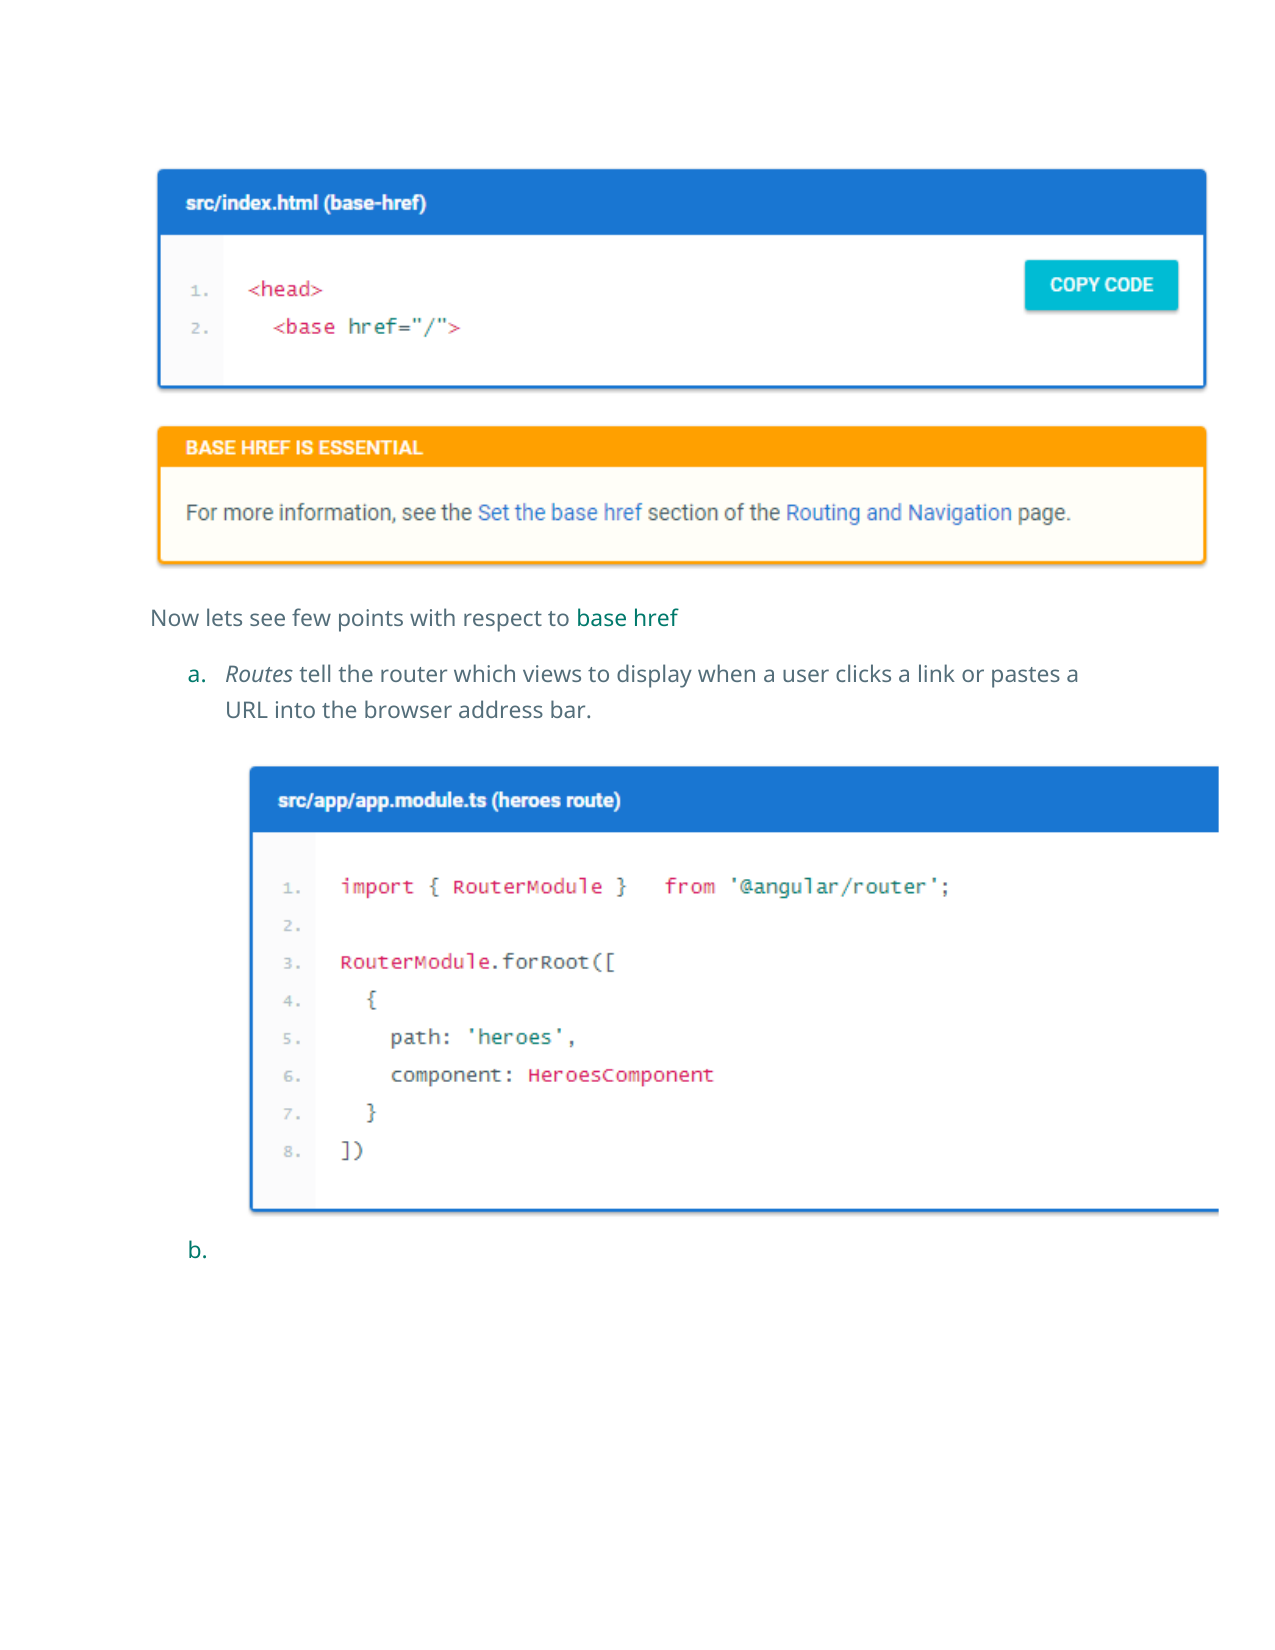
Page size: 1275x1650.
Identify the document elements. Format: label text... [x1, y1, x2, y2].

text Now lets see few points with respect to base href [576, 602, 1125, 633]
picture [150, 150, 1216, 577]
picture [225, 729, 1219, 1231]
